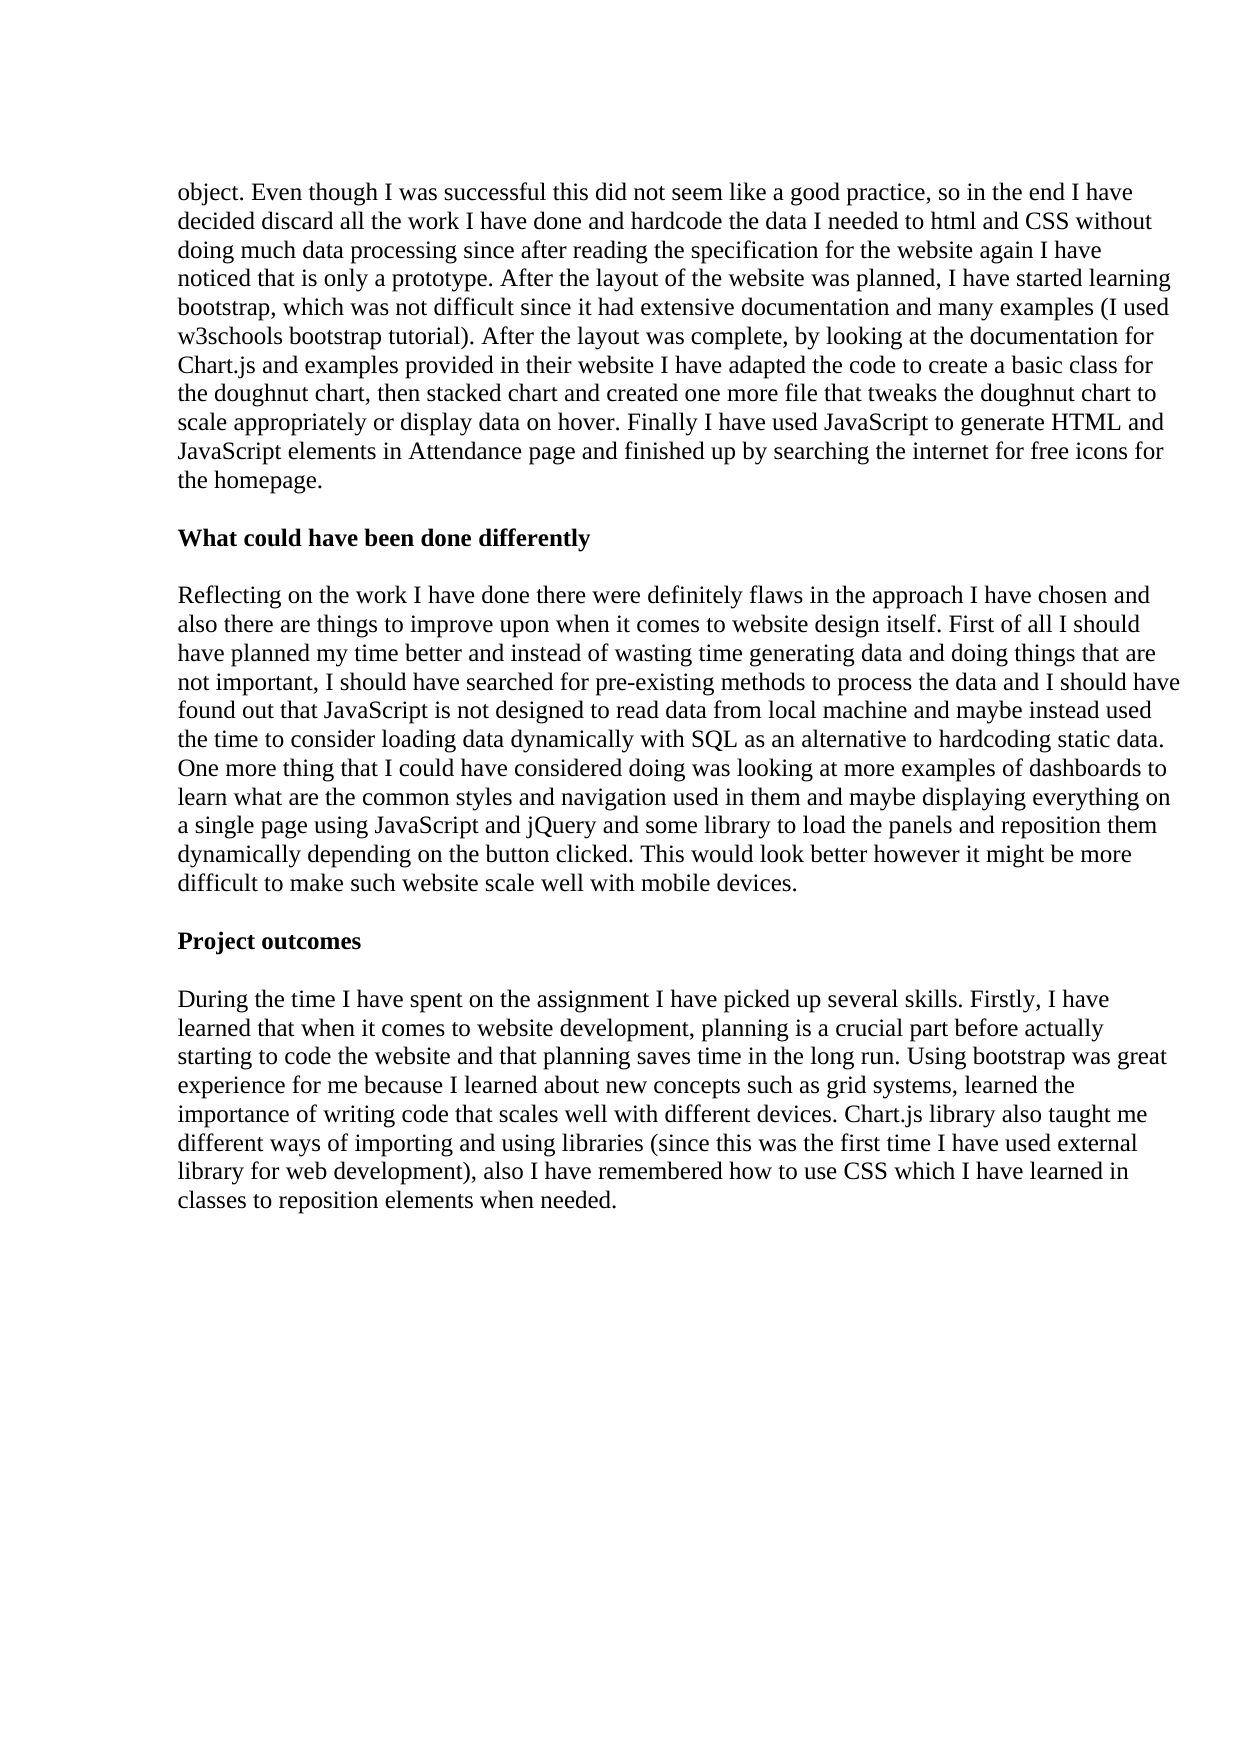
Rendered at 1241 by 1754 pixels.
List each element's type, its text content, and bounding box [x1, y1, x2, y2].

text During the time I have spent on the assignment I have picked up several skills. Firstly, I have learned that when it comes to website development, planning is a crucial part before actually starting to code the website and that planning saves time in the long run. Using bootstrap was great experience for me because I learned about new concepts such as grid systems, learned the importance of writing code that scales well with different devices. Chart.js library also taught me different ways of importing and using libraries (since this was the first time I have used external library for web development), also I have remembered how to use CSS which I have learned in classes to reposition elements when needed. [177, 984, 1181, 1214]
text Reflecting on the work I have done there were definitely flaws in the approach I have chosen and also there are things to improve upon when it comes to website design itself. First of all I should have planned my time better and instead of wasting time generating data and doing things that are not important, I should have searched for pre-existing methods to process the data and I should have found out that JavaScript is not designed to read data from local machine and maybe instead used the time to consider loading data dynamically with SQL as an alternative to hardcoding static data. One more thing that I could have considered doing was looking at more examples of dashboards to learn what are the common styles and navigation used in them and maybe displaying everything on a single page using JavaScript and jQuery and some library to load the panels and reposition them dynamically depending on the button clicked. This would look better however it might be more difficult to make such website scale well with mobile devices. [177, 581, 1181, 897]
text Project outcomes [177, 926, 1181, 955]
text What could have been done differently [177, 523, 1181, 551]
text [177, 177, 1181, 493]
